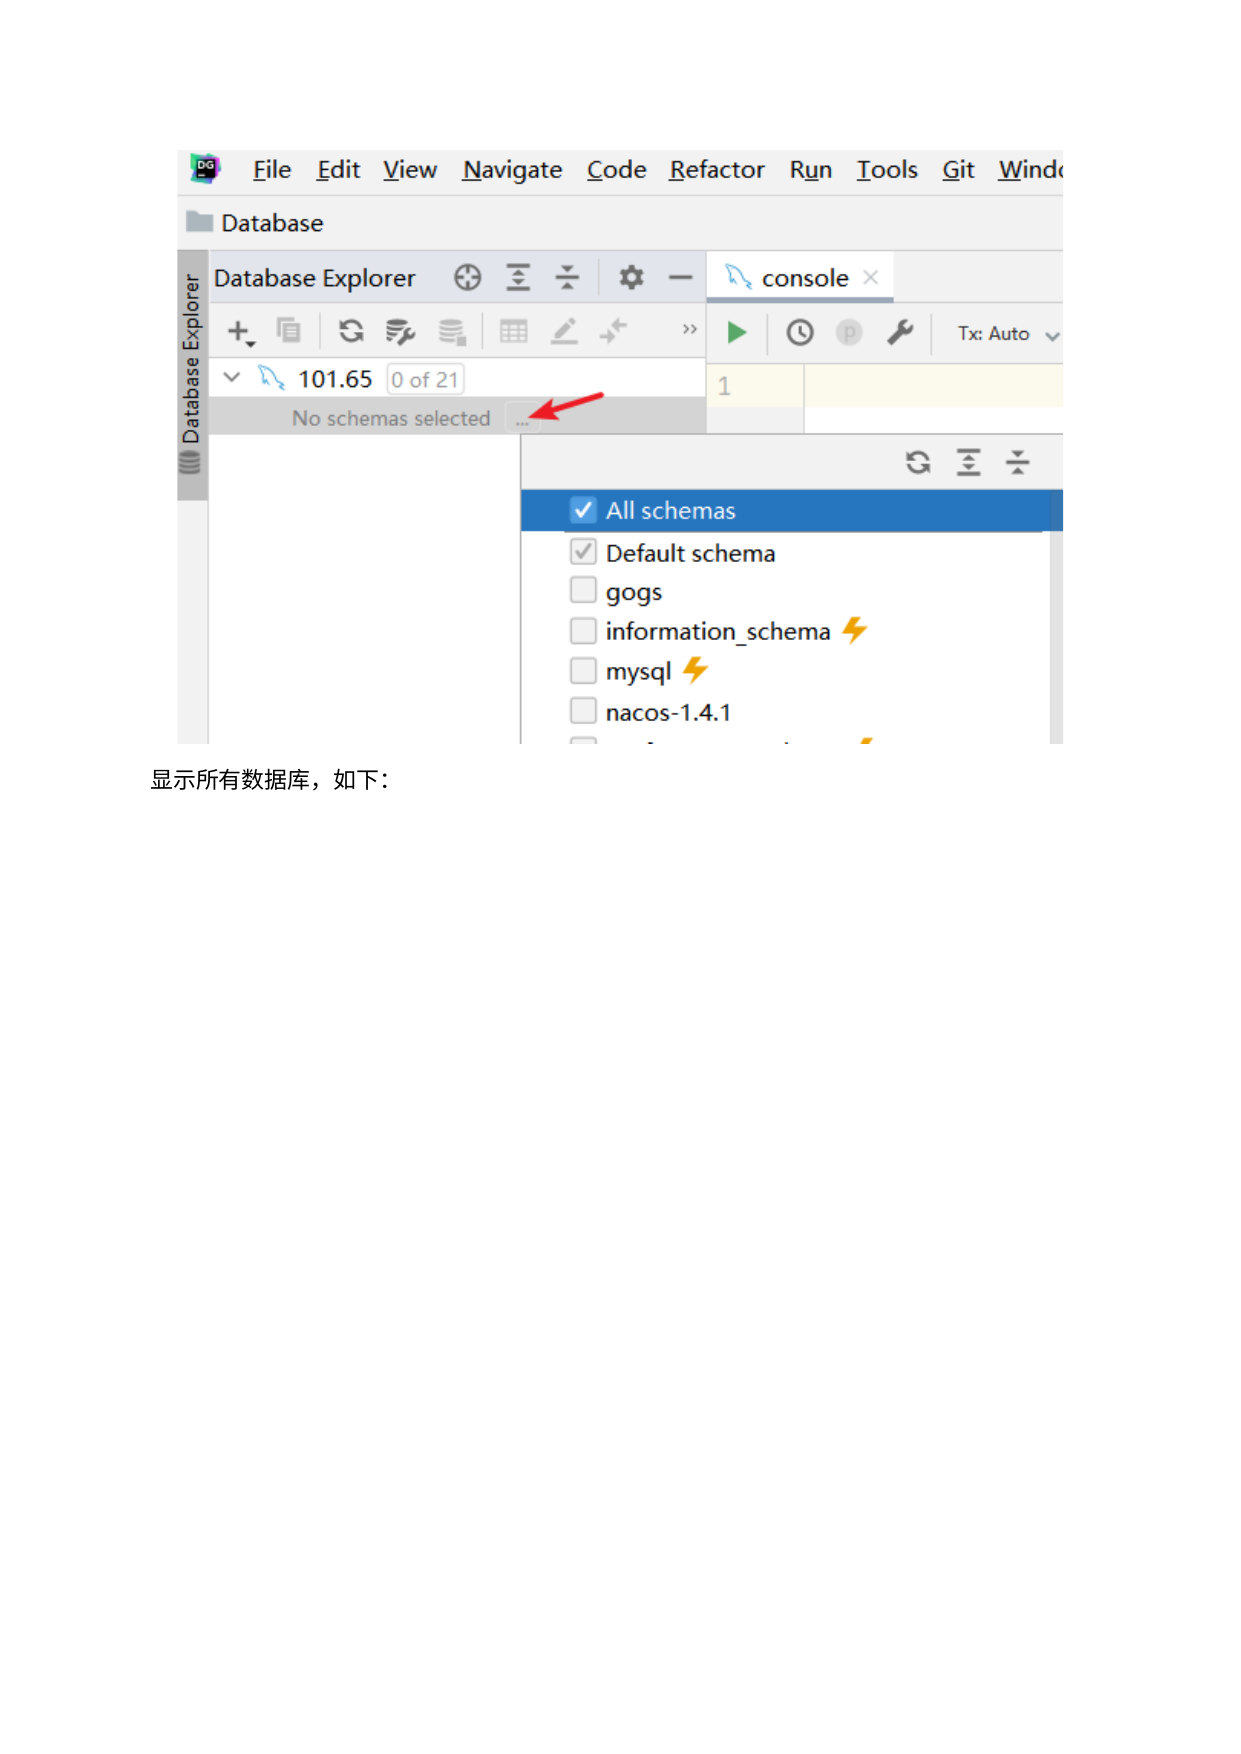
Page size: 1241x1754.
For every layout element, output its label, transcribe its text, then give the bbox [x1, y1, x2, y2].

text 显示所有数据库，如下： [150, 762, 1090, 795]
picture [177, 150, 1064, 744]
